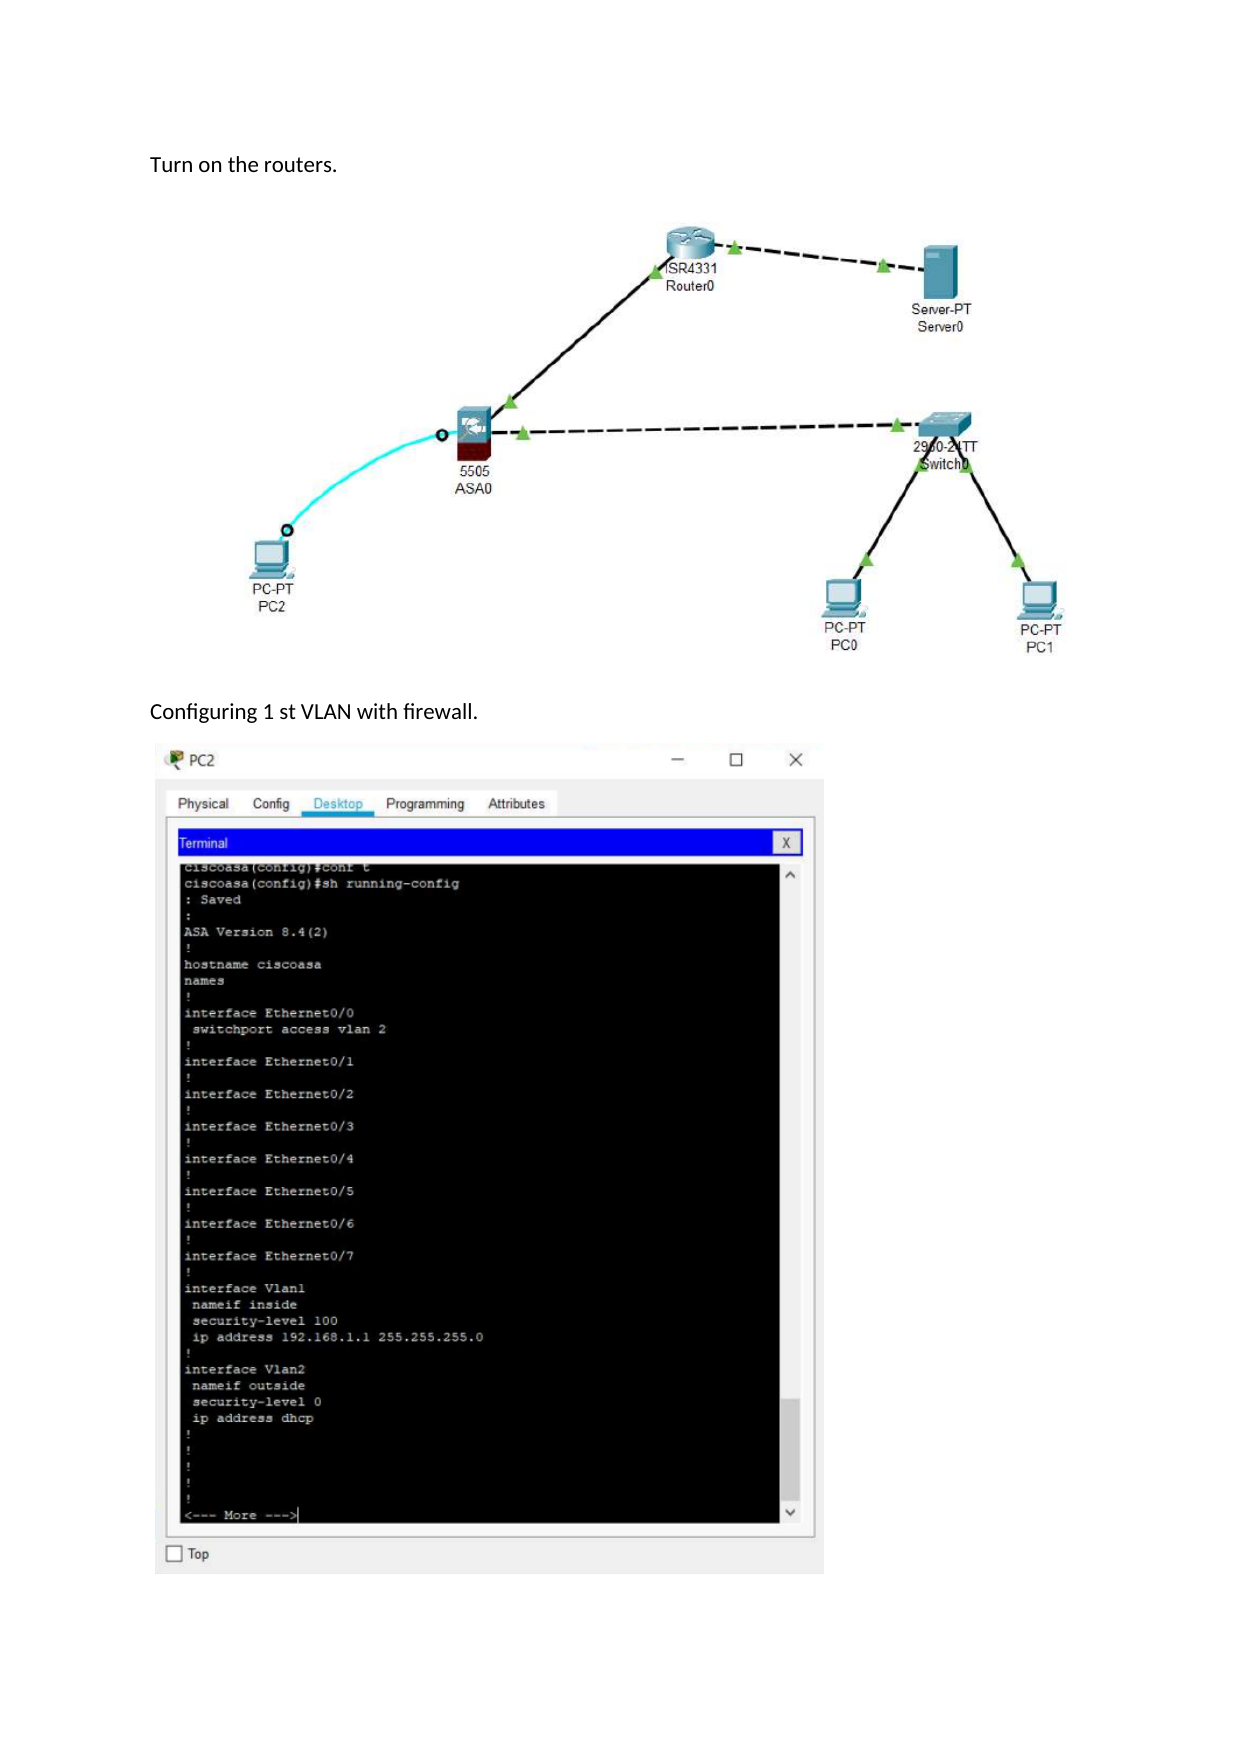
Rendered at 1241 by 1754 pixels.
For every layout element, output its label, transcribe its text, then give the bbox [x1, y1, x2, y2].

picture [150, 180, 1091, 695]
picture [155, 743, 824, 1574]
text Turn on the routers.Configuring 1 st VLAN with firewall. [150, 150, 1090, 180]
text Turn on the routers.Configuring 1 st VLAN with firewall. [150, 695, 1090, 725]
